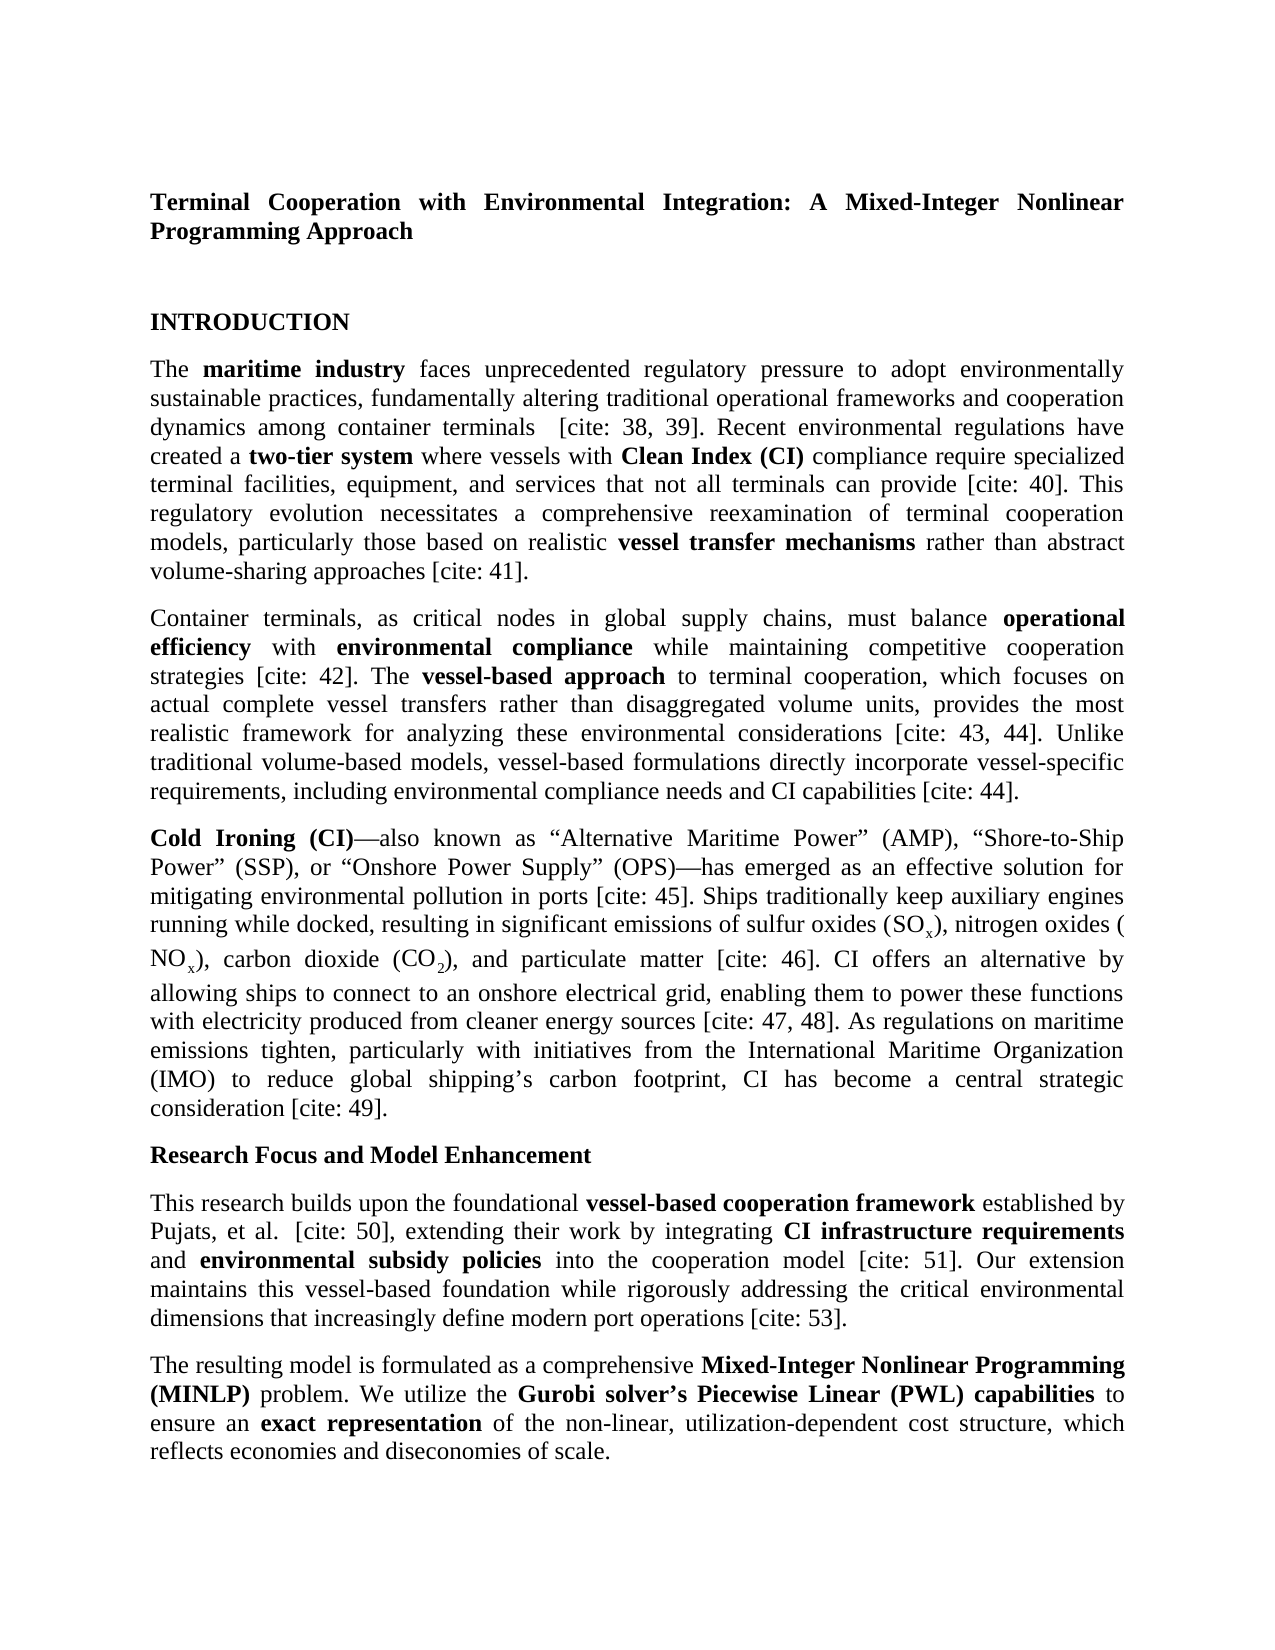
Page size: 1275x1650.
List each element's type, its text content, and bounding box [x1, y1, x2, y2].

text The resulting model is formulated as a comprehensive Mixed-Integer Nonlinear Programming (MINLP) problem. We utilize the Gurobi solver’s Piecewise Linear (PWL) capabilities to ensure an exact representation of the non-linear, utilization-dependent cost structure, which reflects economies and diseconomies of scale. [150, 1350, 1125, 1465]
text This research builds upon the foundational vessel-based cooperation framework established by Pujats, et al. [cite: 50], extending their work by integrating CI infrastructure requirements and environmental subsidy policies into the cooperation model [cite: 51]. Our extension maintains this vessel-based foundation while rigorously addressing the critical environmental dimensions that increasingly define modern port operations [cite: 53]. [150, 1188, 1125, 1331]
subtitle Research Focus and Model Enhancement [150, 1140, 1125, 1169]
text Container terminals, as critical nodes in global supply chains, must balance operational efficiency with environmental compliance while maintaining competitive cooperation strategies [cite: 42]. The vessel-based approach to terminal cooperation, which focuses on actual complete vessel transfers rather than disaggregated volume units, provides the most realistic framework for analyzing these environmental considerations [cite: 43, 44]. Unlike traditional volume-based models, vessel-based formulations directly incorporate vessel-specific requirements, including environmental compliance needs and CI capabilities [cite: 44]. [150, 603, 1125, 804]
text Cold Ironing (CI)—also known as “Alternative Maritime Power” (AMP), “Shore-to-Ship Power” (SSP), or “Onshore Power Supply” (OPS)—has emerged as an effective solution for mitigating environmental pollution in ports [cite: 45]. Ships traditionally keep auxiliary engines running while docked, resulting in significant emissions of sulfur oxides (), nitrogen oxides (), carbon dioxide (), and particulate matter [cite: 46]. CI offers an alternative by allowing ships to connect to an onshore electrical grid, enabling them to power these functions with electricity produced from cleaner energy sources [cite: 47, 48]. As regulations on maritime emissions tighten, particularly with initiatives from the International Maritime Organization (IMO) to reduce global shipping’s carbon footprint, CI has become a central strategic consideration [cite: 49]. [150, 823, 1125, 1121]
subtitle INTRODUCTION [150, 307, 1125, 336]
subtitle Terminal Cooperation with Environmental Integration: A Mixed-Integer Nonlinear Programming Approach [150, 187, 1125, 245]
text The maritime industry faces unprecedented regulatory pressure to adopt environmentally sustainable practices, fundamentally altering traditional operational frameworks and cooperation dynamics among container terminals [cite: 38, 39]. Recent environmental regulations have created a two-tier system where vessels with Clean Index (CI) compliance require specialized terminal facilities, equipment, and services that not all terminals can provide [cite: 40]. This regulatory evolution necessitates a comprehensive reexamination of terminal cooperation models, particularly those based on realistic vessel transfer mechanisms rather than abstract volume-sharing approaches [cite: 41]. [150, 354, 1125, 584]
